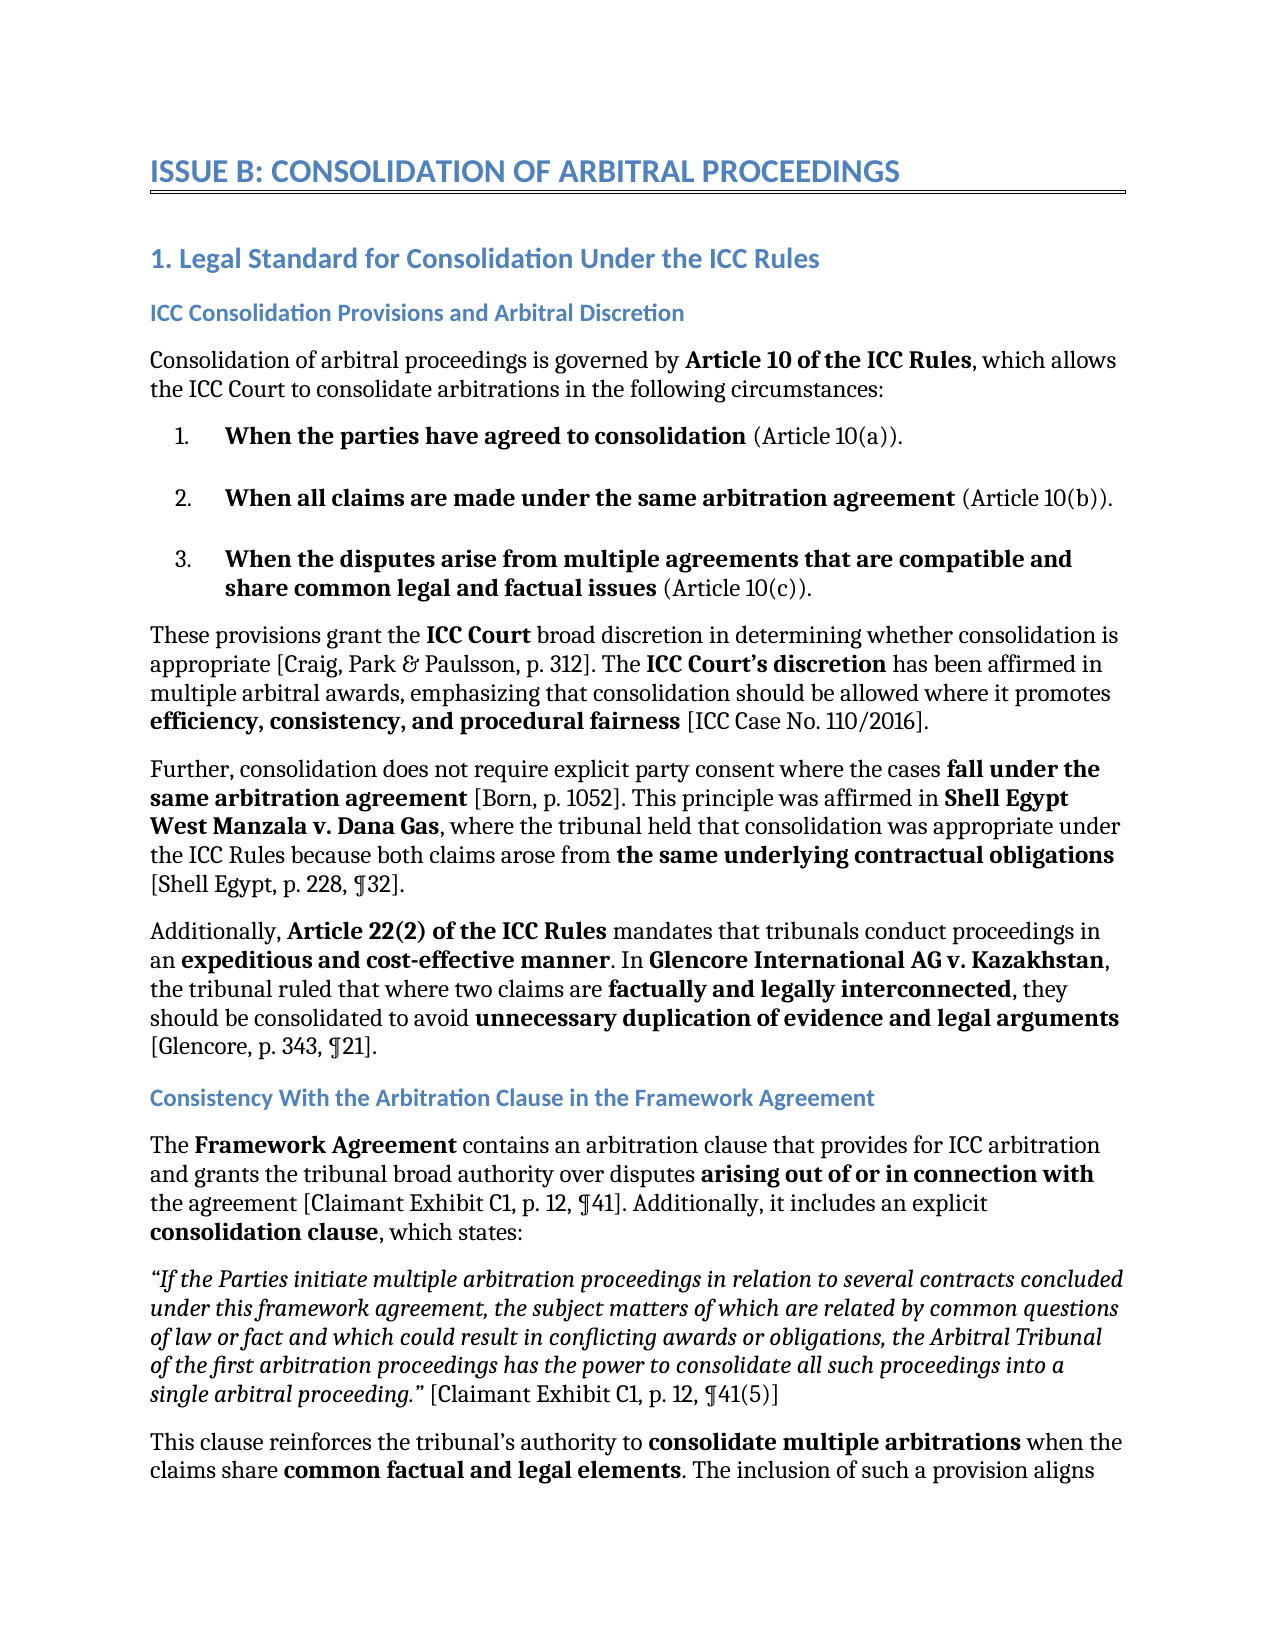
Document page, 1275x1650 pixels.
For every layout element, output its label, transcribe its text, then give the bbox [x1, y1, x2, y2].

subtitle Consistency With the Arbitration Clause in the Framework Agreement [150, 1082, 1125, 1112]
text These provisions grant the ICC Court broad discretion in determining whether consolidation is appropriate [Craig, Park & Paulsson, p. 312]. The ICC Court’s discretion has been affirmed in multiple arbitral awards, emphasizing that consolidation should be allowed where it promotes efficiency, consistency, and procedural fairness [ICC Case No. 110/2016]. [150, 621, 1125, 736]
text “If the Parties initiate multiple arbitration proceedings in relation to several contracts concluded under this framework agreement, the subject matters of which are related by common questions of law or fact and which could result in conflicting awards or obligations, the Arbitral Tribunal of the first arbitration proceedings has the power to consolidate all such proceedings into a single arbitral proceeding.” [Claimant Exhibit C1, p. 12, ¶41(5)] [150, 1265, 1125, 1409]
list When the parties have agreed to consolidation (Article 10(a)). [175, 422, 1125, 480]
list When all claims are made under the same arbitration agreement (Article 10(b)). [175, 483, 1125, 541]
text Further, consolidation does not require explicit party consent where the cases fall under the same arbitration agreement [Born, p. 1052]. This principle was affirmed in Shell Egypt West Manzala v. Dana Gas, where the tribunal held that consolidation was appropriate under the ICC Rules because both claims arose from the same underlying contractual obligations [Shell Egypt, p. 228, ¶32]. [150, 755, 1125, 898]
text The Framework Agreement contains an arbitration clause that provides for ICC arbitration and grants the tribunal broad authority over disputes arising out of or in connection with the agreement [Claimant Exhibit C1, p. 12, ¶41]. Additionally, it includes an explicit consolidation clause, which states: [150, 1131, 1125, 1246]
list When the disputes arise from multiple agreements that are compatible and share common legal and factual issues (Article 10(c)). [175, 545, 1125, 602]
subtitle 1. Legal Standard for Consolidation Under the ICC Rules [150, 240, 1125, 276]
subtitle ICC Consolidation Provisions and Arbitral Discretion [150, 297, 1125, 327]
subtitle ISSUE B: CONSOLIDATION OF ARBITRAL PROCEEDINGS [150, 150, 1125, 190]
text Additionally, Article 22(2) of the ICC Rules mandates that tribunals conduct proceedings in an expeditious and cost-effective manner. In Glencore International AG v. Kazakhstan, the tribunal ruled that where two claims are factually and legally interconnected, they should be consolidated to avoid unnecessary duplication of evidence and legal arguments [Glencore, p. 343, ¶21]. [150, 917, 1125, 1061]
text Consolidation of arbitral proceedings is governed by Article 10 of the ICC Rules, which allows the ICC Court to consolidate arbitrations in the following circumstances: [150, 346, 1125, 403]
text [150, 1427, 1125, 1485]
